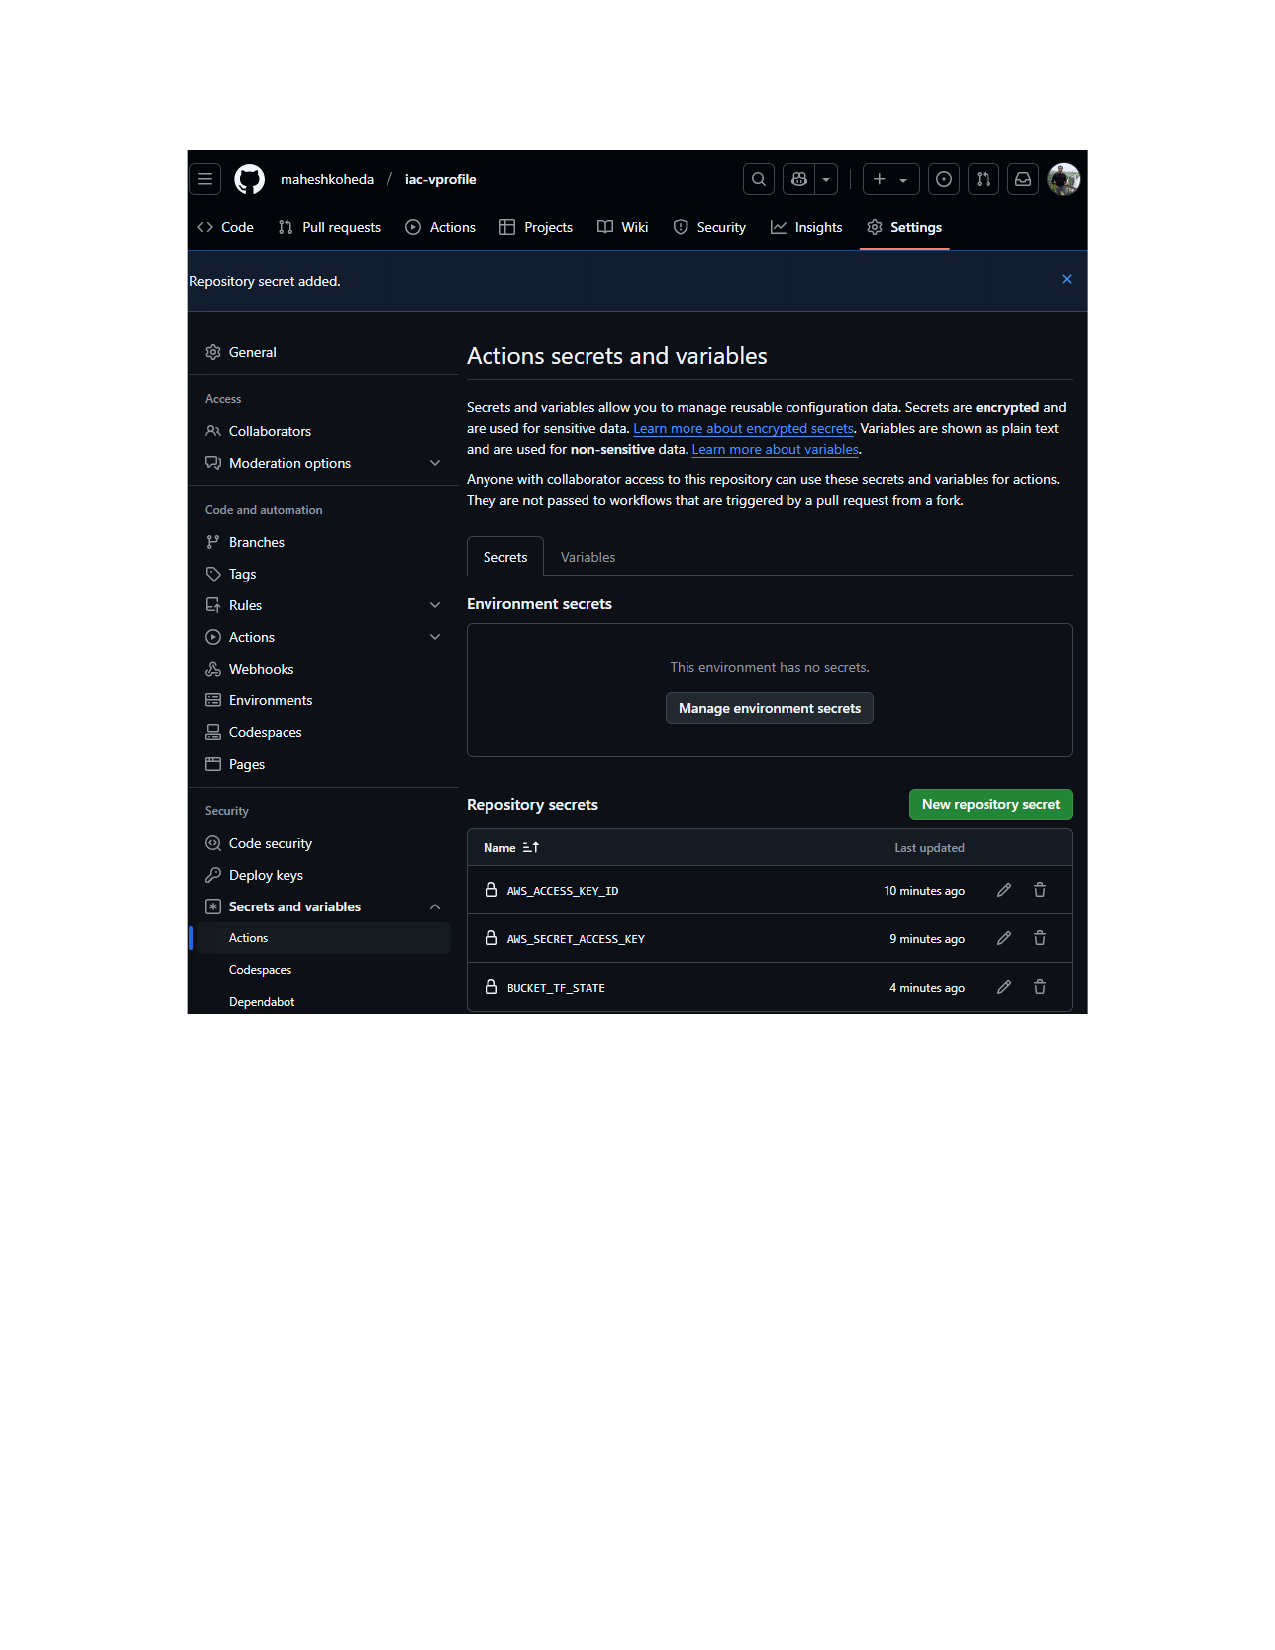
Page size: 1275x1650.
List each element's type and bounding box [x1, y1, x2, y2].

picture [187, 150, 1088, 1014]
